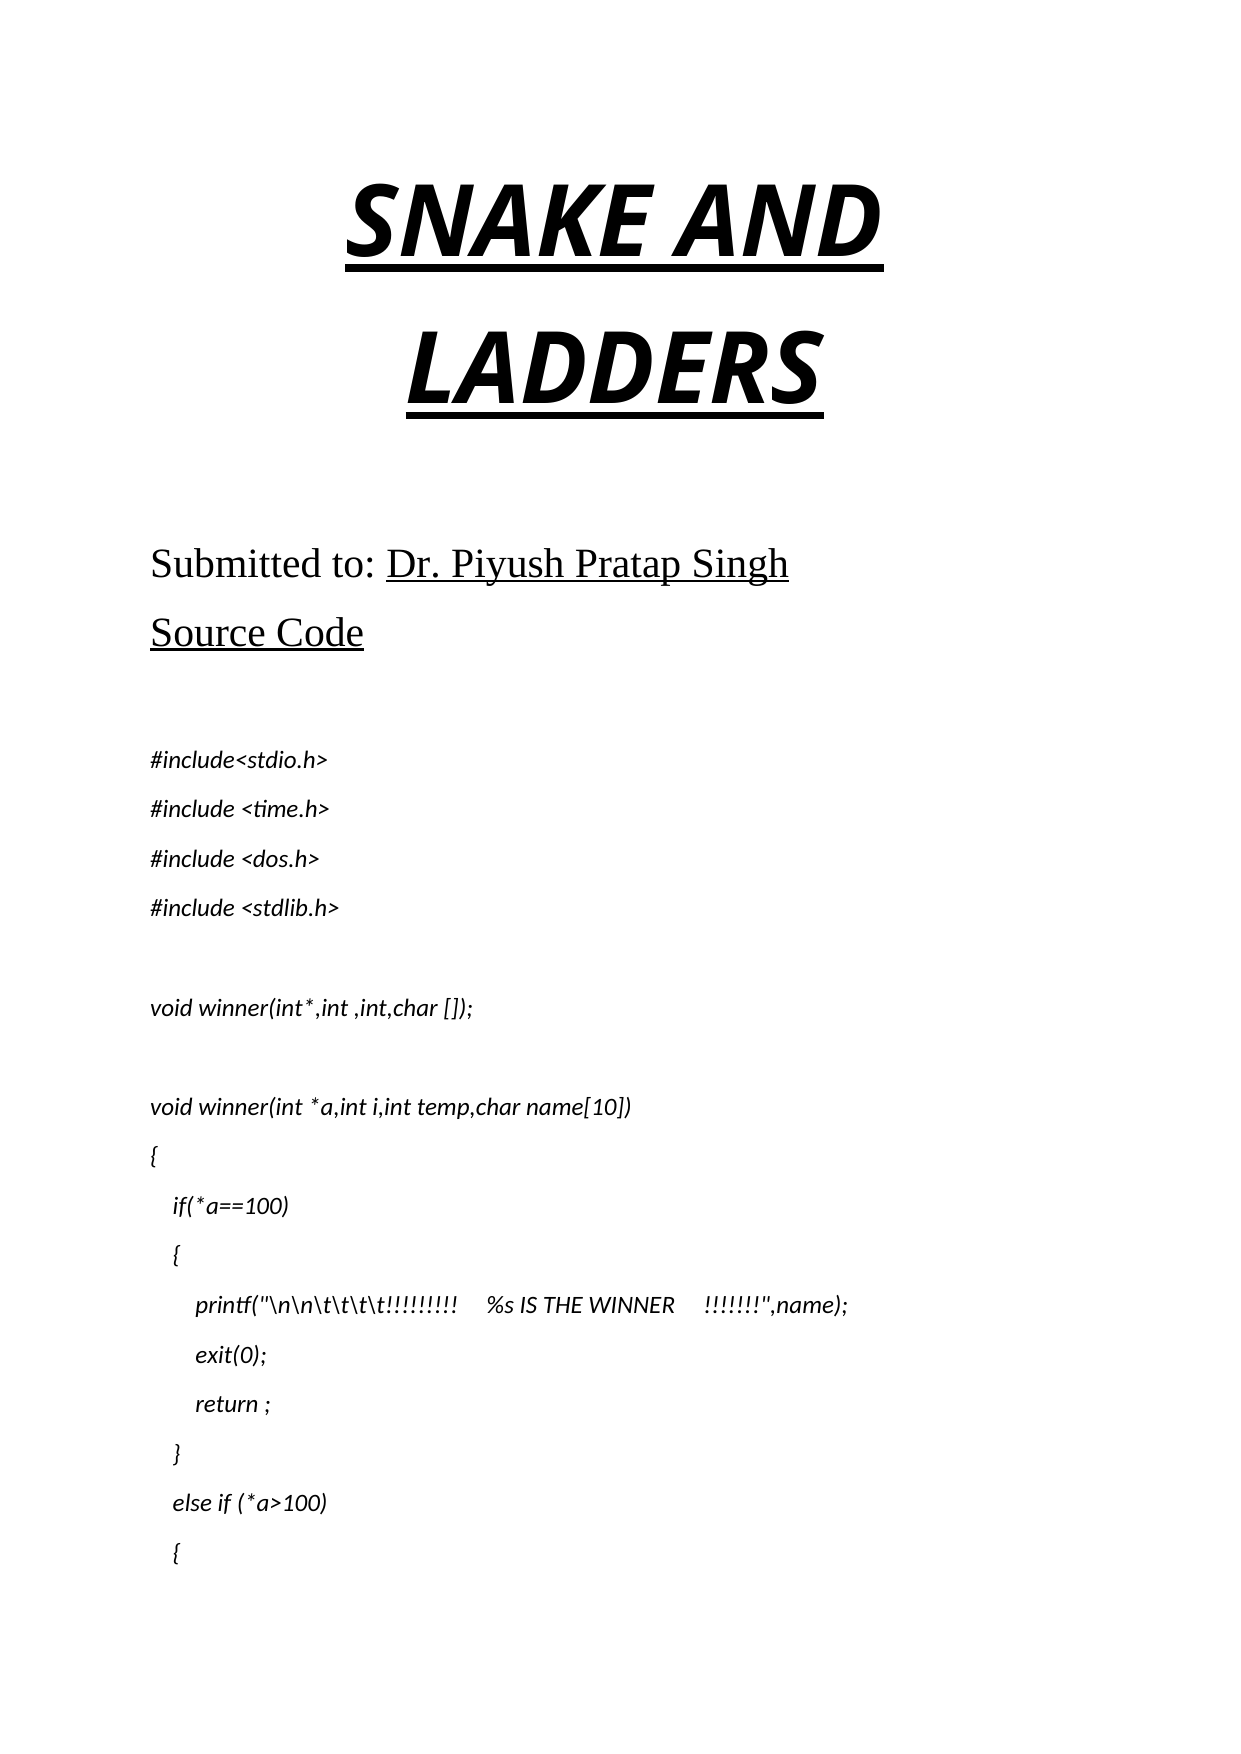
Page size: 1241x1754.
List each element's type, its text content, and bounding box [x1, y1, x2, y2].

text if(*a==100) [150, 1190, 1090, 1221]
text return ; [150, 1388, 1090, 1419]
text #include <time.h> [150, 793, 1090, 824]
text Source Code [150, 607, 1090, 655]
text #include <stdlib.h> [150, 892, 1090, 923]
text } [150, 1438, 1090, 1468]
text SNAKE AND LADDERS [150, 150, 1090, 433]
text printf("\n\n\t\t\t\t!!!!!!!!! %s IS THE WINNER !!!!!!!",name); [150, 1289, 1090, 1320]
text void winner(int *a,int i,int temp,char name[10]) [150, 1091, 1090, 1121]
text void winner(int*,int ,int,char []); [150, 992, 1090, 1022]
text { [150, 1537, 1090, 1568]
text #include<stdio.h> [150, 744, 1090, 774]
text Submitted to: Dr. Piyush Pratap Singh [150, 539, 1090, 587]
text { [150, 1239, 1090, 1270]
text exit(0); [150, 1339, 1090, 1369]
text { [150, 1140, 1090, 1171]
text #include <dos.h> [150, 843, 1090, 873]
text else if (*a>100) [150, 1487, 1090, 1518]
